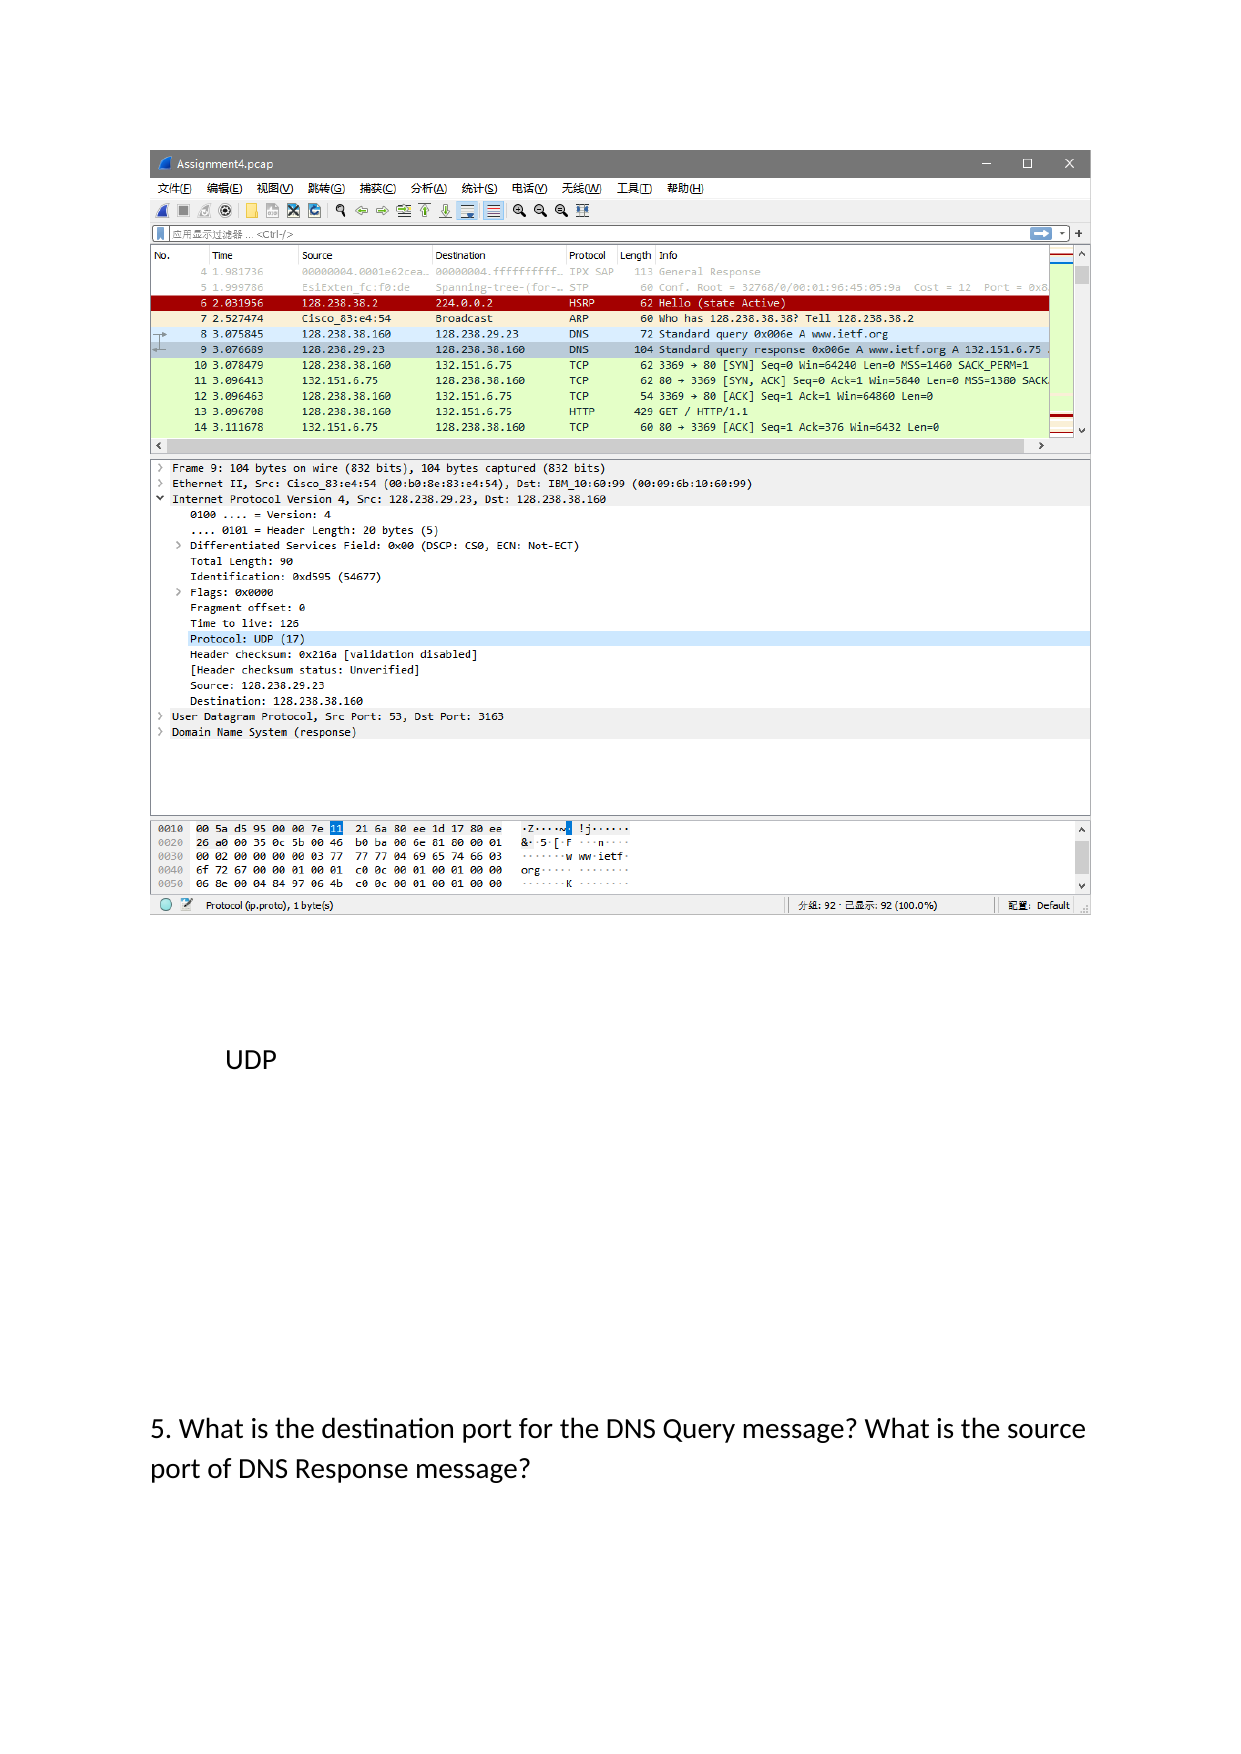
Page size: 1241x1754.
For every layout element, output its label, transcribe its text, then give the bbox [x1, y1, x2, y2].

text 5. What is the destination port for the DNS Query message? What is the source port of DNS Response message? [150, 1410, 1090, 1486]
picture [150, 150, 1091, 915]
text UDP [150, 1041, 1090, 1077]
